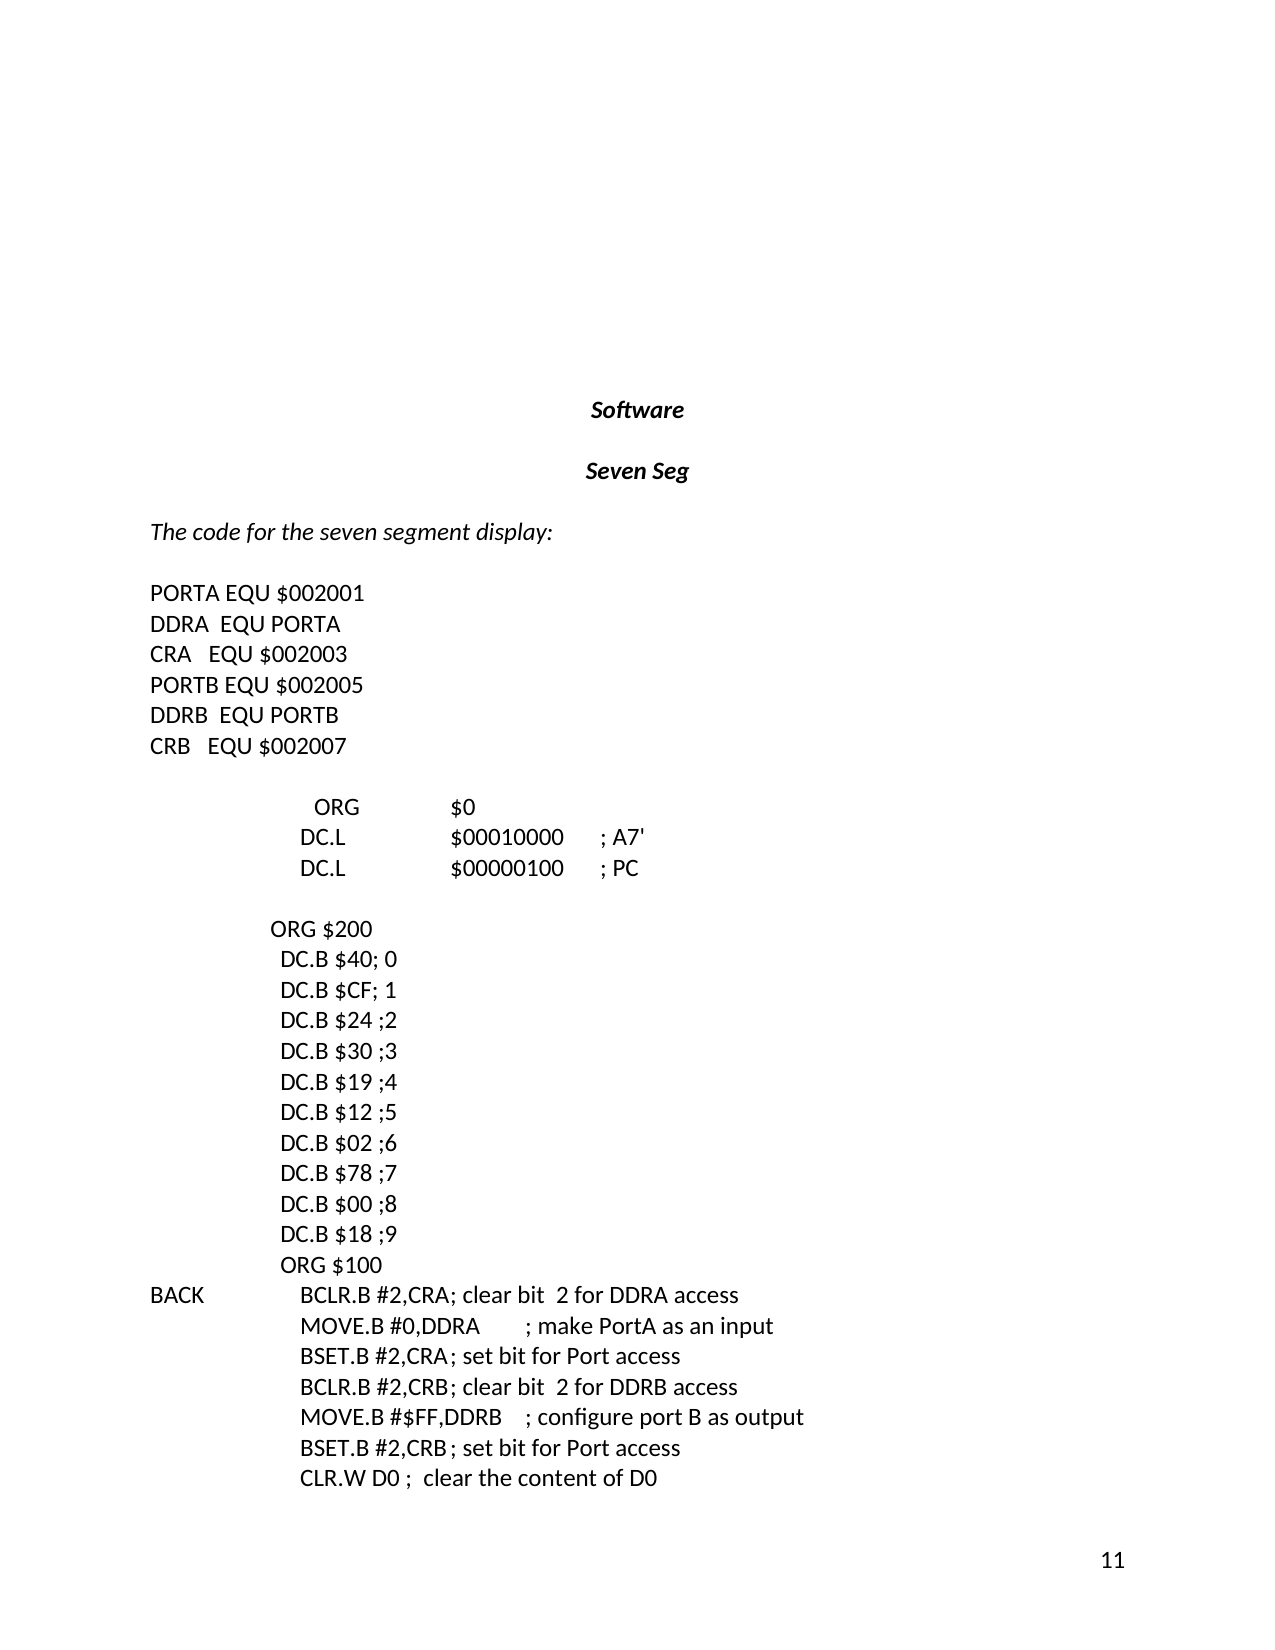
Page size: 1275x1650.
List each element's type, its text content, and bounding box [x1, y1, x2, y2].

text BSET.B #2,CRB ; set bit for Port access [150, 1432, 1125, 1462]
text CRB EQU $002007 [150, 730, 1125, 760]
text DC.B $30 ;3 [150, 1035, 1125, 1066]
text BSET.B #2,CRA ; set bit for Port access [150, 1340, 1125, 1371]
text DC.B $40; 0 [150, 943, 1125, 974]
text PORTB EQU $002005 [150, 669, 1125, 699]
text ORG $100 [150, 1249, 1125, 1279]
text DC.B $02 ;6 [150, 1127, 1125, 1157]
text The code for the seven segment display: [150, 516, 1125, 547]
text DC.B $12 ;5 [150, 1096, 1125, 1127]
text DC.B $00 ;8 [150, 1188, 1125, 1218]
text BACK BCLR.B #2,CRA ; clear bit 2 for DDRA access [150, 1279, 1125, 1310]
text DDRB EQU PORTB [150, 699, 1125, 730]
text Software [150, 394, 1125, 425]
text CLR.W D0 ; clear the content of D0 [150, 1462, 1125, 1493]
text ORG $200 [150, 913, 1125, 943]
text MOVE.B #0,DDRA ; make PortA as an input [150, 1310, 1125, 1340]
text BCLR.B #2,CRB ; clear bit 2 for DDRB access [150, 1371, 1125, 1401]
text DC.B $24 ;2 [150, 1004, 1125, 1035]
text DC.B $18 ;9 [150, 1218, 1125, 1249]
text CRA EQU $002003 [150, 638, 1125, 669]
text DDRA EQU PORTA [150, 608, 1125, 638]
text DC.B $19 ;4 [150, 1066, 1125, 1096]
text MOVE.B #$FF,DDRB ; configure port B as output [150, 1401, 1125, 1432]
text DC.B $CF; 1 [150, 974, 1125, 1004]
text PORTA EQU $002001 [150, 577, 1125, 608]
text DC.L $00010000 ; A7' [150, 821, 1125, 852]
text ORG $0 [150, 791, 1125, 821]
text Seven Seg [150, 455, 1125, 486]
text DC.B $78 ;7 [150, 1157, 1125, 1188]
text DC.L $00000100 ; PC [150, 852, 1125, 882]
